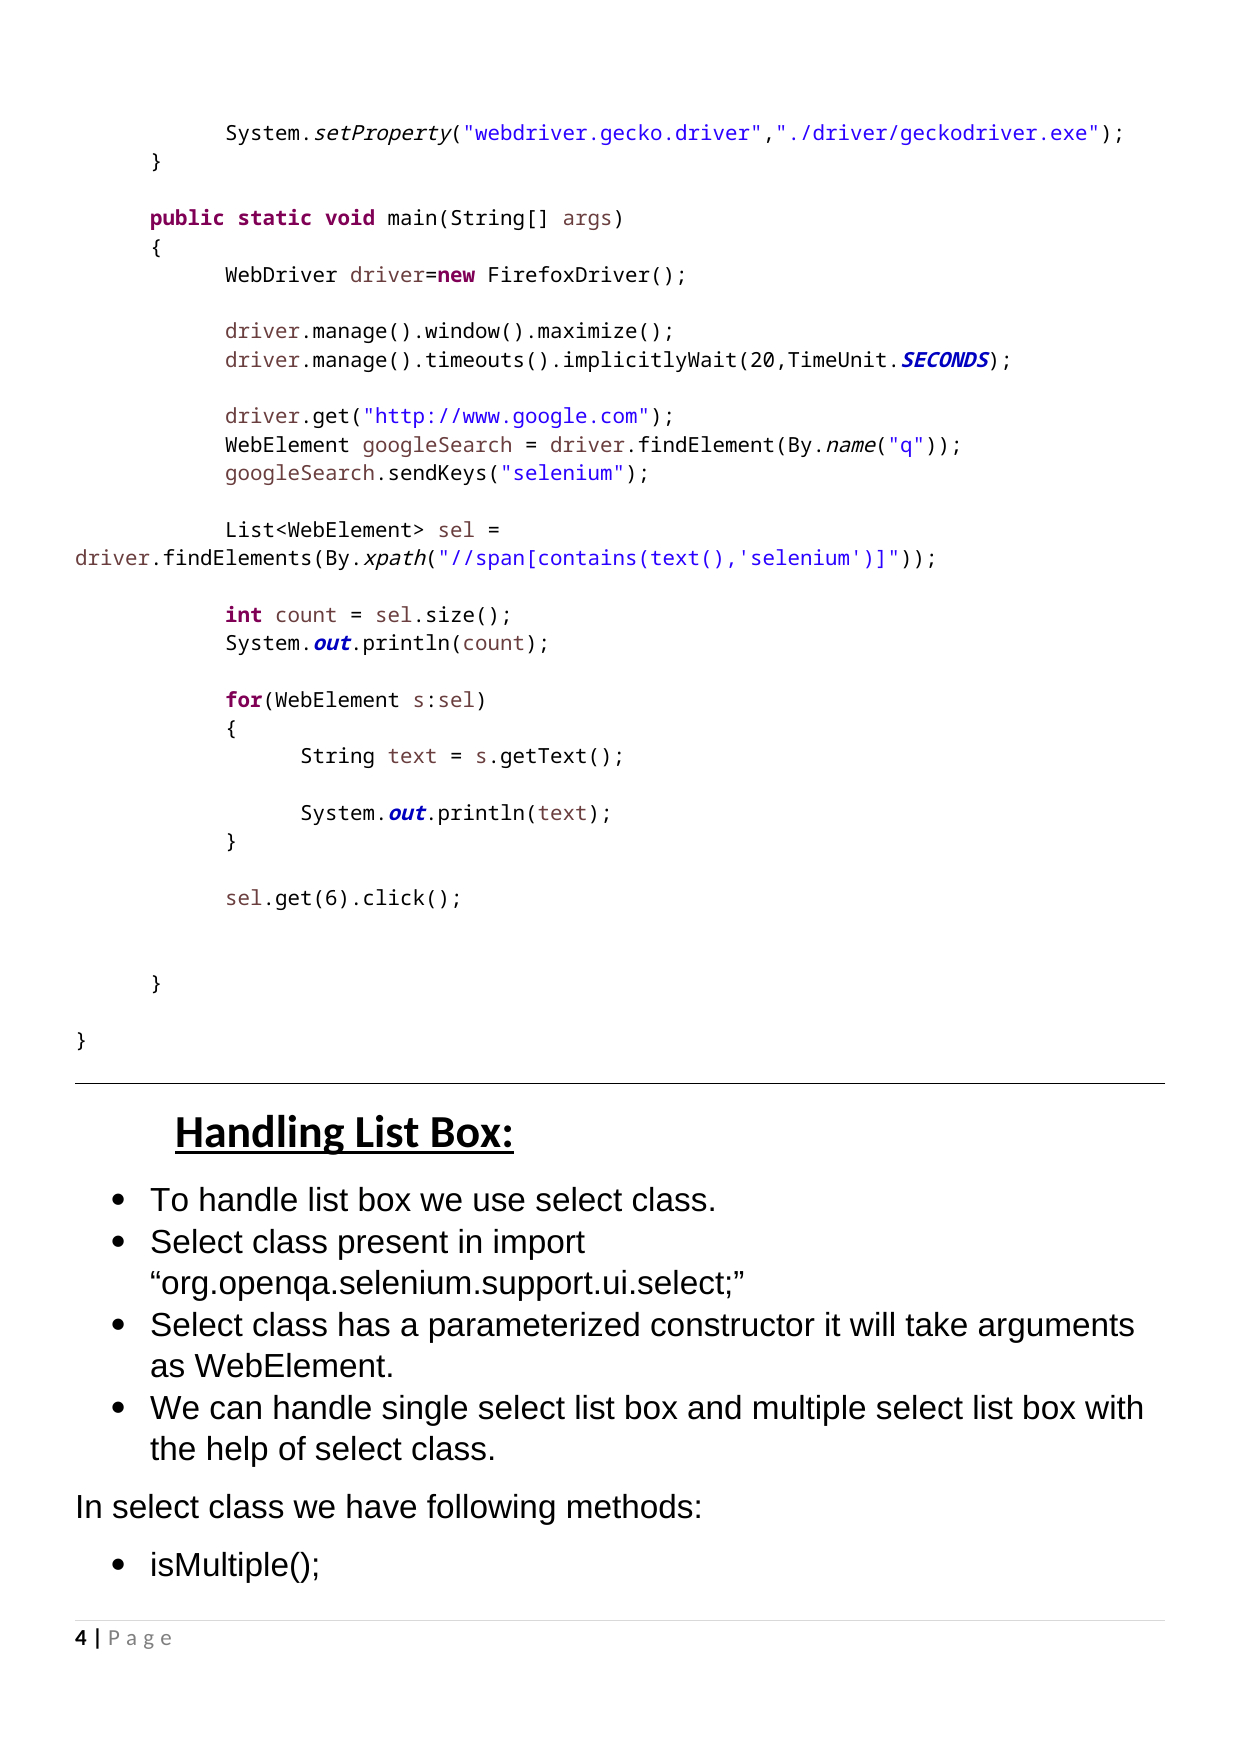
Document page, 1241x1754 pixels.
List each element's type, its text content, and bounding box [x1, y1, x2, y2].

text int count = sel.size(); [75, 600, 1165, 628]
text System.out.println(count); [75, 628, 1165, 657]
text } [75, 826, 1165, 855]
text } [75, 1025, 1165, 1053]
list isMultiple(); [112, 1546, 1165, 1584]
text String text = s.getText(); [75, 742, 1165, 770]
list To handle list box we use select class. [112, 1180, 1165, 1219]
text driver.manage().window().maximize(); [75, 317, 1165, 345]
text { [75, 713, 1165, 742]
text List<WebElement> sel = driver.findElements(By.xpath("//span[contains(text(),'selenium')]")); [75, 515, 1165, 572]
text driver.get("http://www.google.com"); [75, 402, 1165, 430]
text googleSearch.sendKeys("selenium"); [75, 458, 1165, 487]
text Handling List Box: [75, 1103, 1165, 1159]
text System.out.println(text); [75, 798, 1165, 826]
text System.setProperty("webdriver.gecko.driver","./driver/geckodriver.exe"); [75, 118, 1165, 146]
list Select class has a parameterized constructor it will take arguments as WebElement. [112, 1305, 1165, 1385]
text for(WebElement s:sel) [75, 685, 1165, 713]
text } [75, 146, 1165, 175]
text driver.manage().timeouts().implicitlyWait(20,TimeUnit.SECONDS); [75, 345, 1165, 373]
text WebElement googleSearch = driver.findElement(By.name("q")); [75, 430, 1165, 458]
list Select class present in import “org.openqa.selenium.support.ui.select;” [112, 1222, 1165, 1302]
text public static void main(String[] args) [75, 203, 1165, 232]
text WebDriver driver=new FirefoxDriver(); [75, 260, 1165, 289]
text } [75, 968, 1165, 996]
text In select class we have following methods: [75, 1487, 1165, 1526]
text { [75, 232, 1165, 260]
text sel.get(6).click(); [75, 883, 1165, 911]
list We can handle single select list box and multiple select list box with the help of select class. [112, 1388, 1165, 1468]
